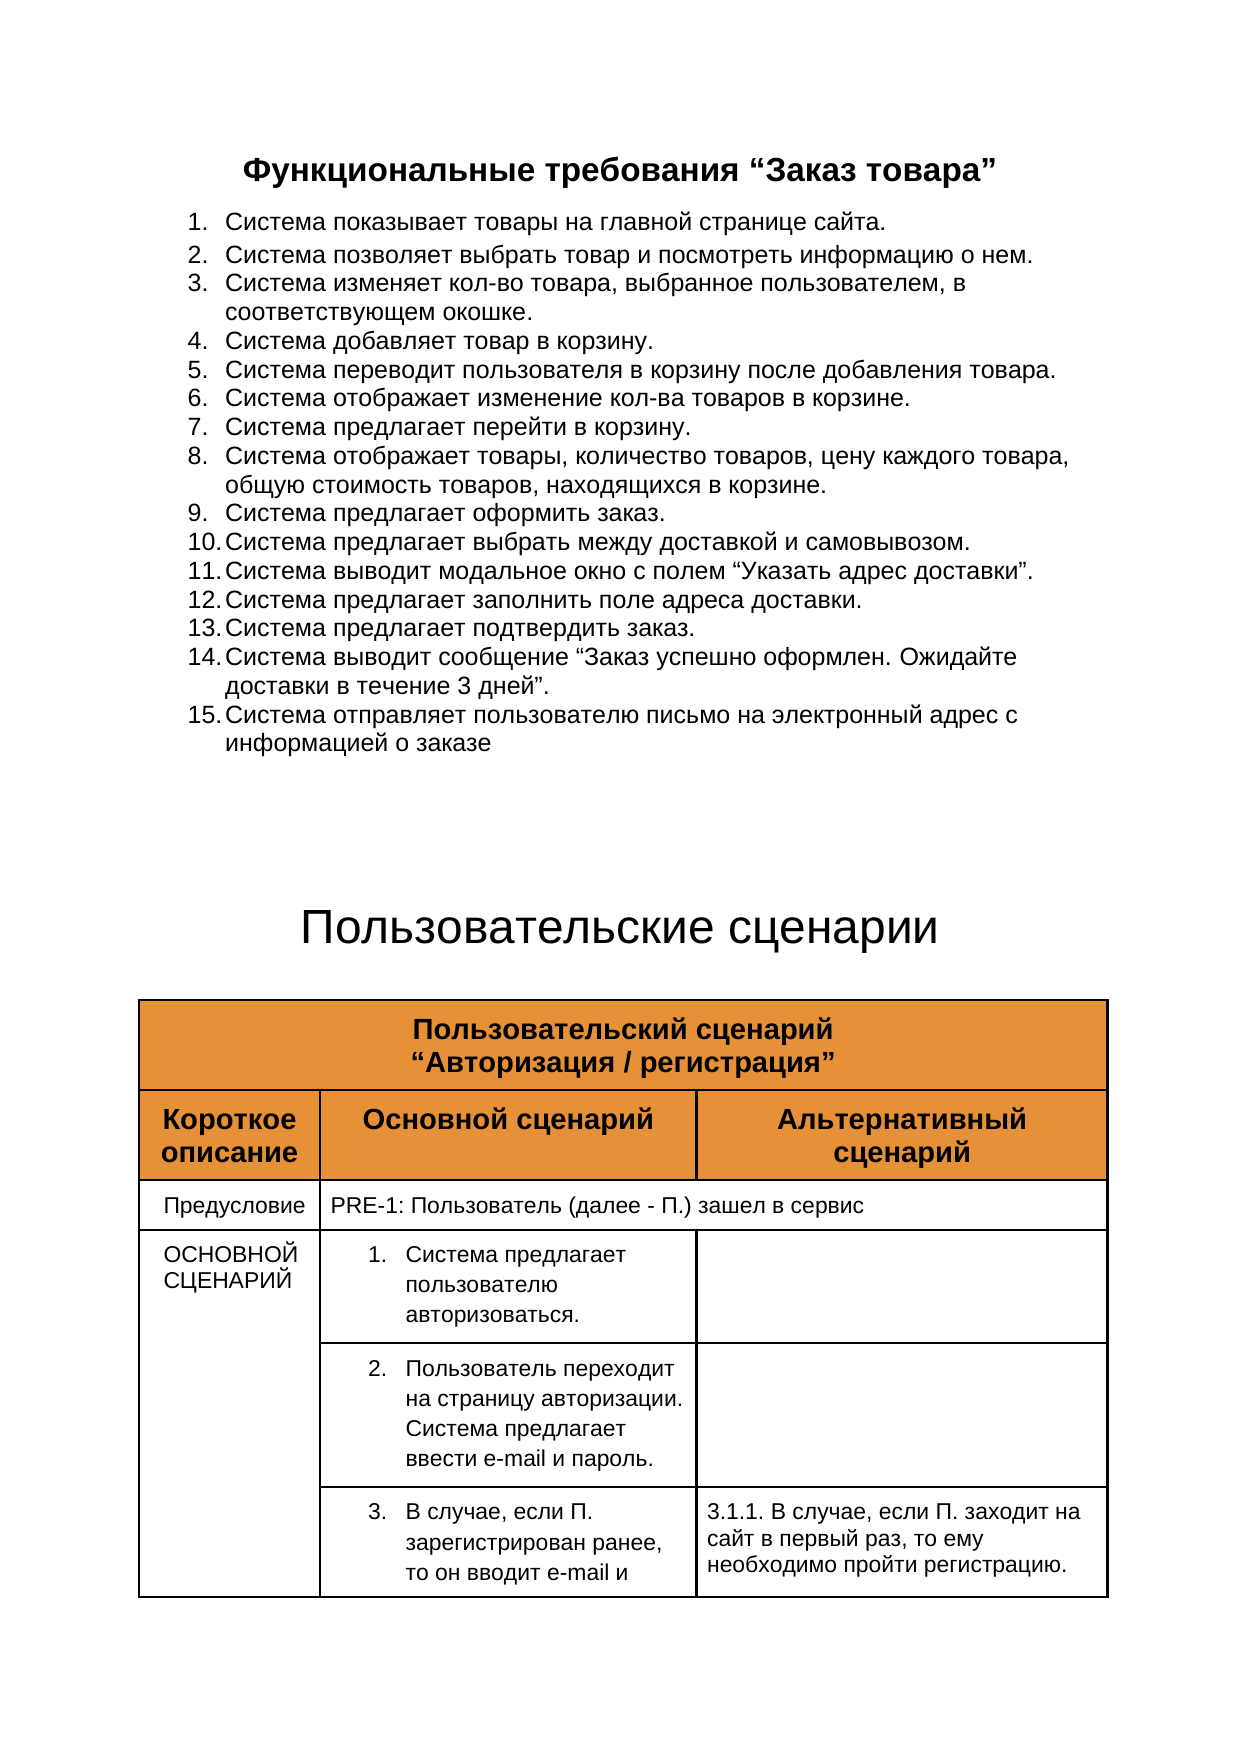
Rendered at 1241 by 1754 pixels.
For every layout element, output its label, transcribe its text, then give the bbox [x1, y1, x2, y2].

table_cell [698, 1488, 1106, 1596]
table_cell [698, 1344, 1106, 1486]
list Система отображает товары, количество товаров, цену каждого товара, общую стоимость товаров, находящихся в корзине. [187, 441, 1090, 498]
list Система отправляет пользователю письмо на электронный адрес с информацией о заказе [187, 700, 1090, 757]
list Система изменяет кол-во товара, выбранное пользователем, в соответствующем окошке. [187, 268, 1090, 326]
list Система переводит пользователя в корзину после добавления товара. [187, 355, 1090, 383]
table_cell [698, 1231, 1106, 1342]
list Система предлагает перейти в корзину. [187, 412, 1090, 441]
list Система предлагает подтвердить заказ. [187, 613, 1090, 642]
table_cell Система предлагает пользователю авторизоваться. [321, 1231, 695, 1342]
list Система выводит сообщение “Заказ успешно оформлен. Ожидайте доставки в течение 3 дней”. [187, 642, 1090, 700]
table_cell Основной сценарий [321, 1091, 695, 1179]
table_cell ОСНОВНОЙ СЦЕНАРИЙ [140, 1231, 319, 1596]
table_cell Пользователь переходит на страницу авторизации. Система предлагает ввести e-mail и пароль. [321, 1344, 695, 1486]
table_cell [321, 1488, 695, 1596]
table_header Пользовательский сценарий “Авторизация / регистрация” [140, 1001, 1106, 1089]
subtitle Функциональные требования “Заказ товара” [150, 150, 1090, 188]
list Система показывает товары на главной странице сайта. [187, 207, 1090, 235]
list Система предлагает заполнить поле адреса доставки. [187, 585, 1090, 613]
list Система предлагает оформить заказ. [187, 498, 1090, 527]
table_cell Короткое описание [140, 1091, 319, 1179]
subtitle Пользовательские сценарии [150, 898, 1090, 954]
list Система предлагает выбрать между доставкой и самовывозом. [187, 527, 1090, 556]
list Система добавляет товар в корзину. [187, 326, 1090, 355]
list Система позволяет выбрать товар и посмотреть информацию о нем. [187, 240, 1090, 268]
list Система отображает изменение кол-ва товаров в корзине. [187, 383, 1090, 412]
list Система выводит модальное окно с полем “Указать адрес доставки”. [187, 556, 1090, 585]
table_cell PRE-1: Пользователь (далее - П.) зашел в сервис [321, 1181, 1106, 1228]
table_cell Альтернативный сценарий [698, 1091, 1106, 1179]
table_cell Предусловие [140, 1181, 319, 1228]
